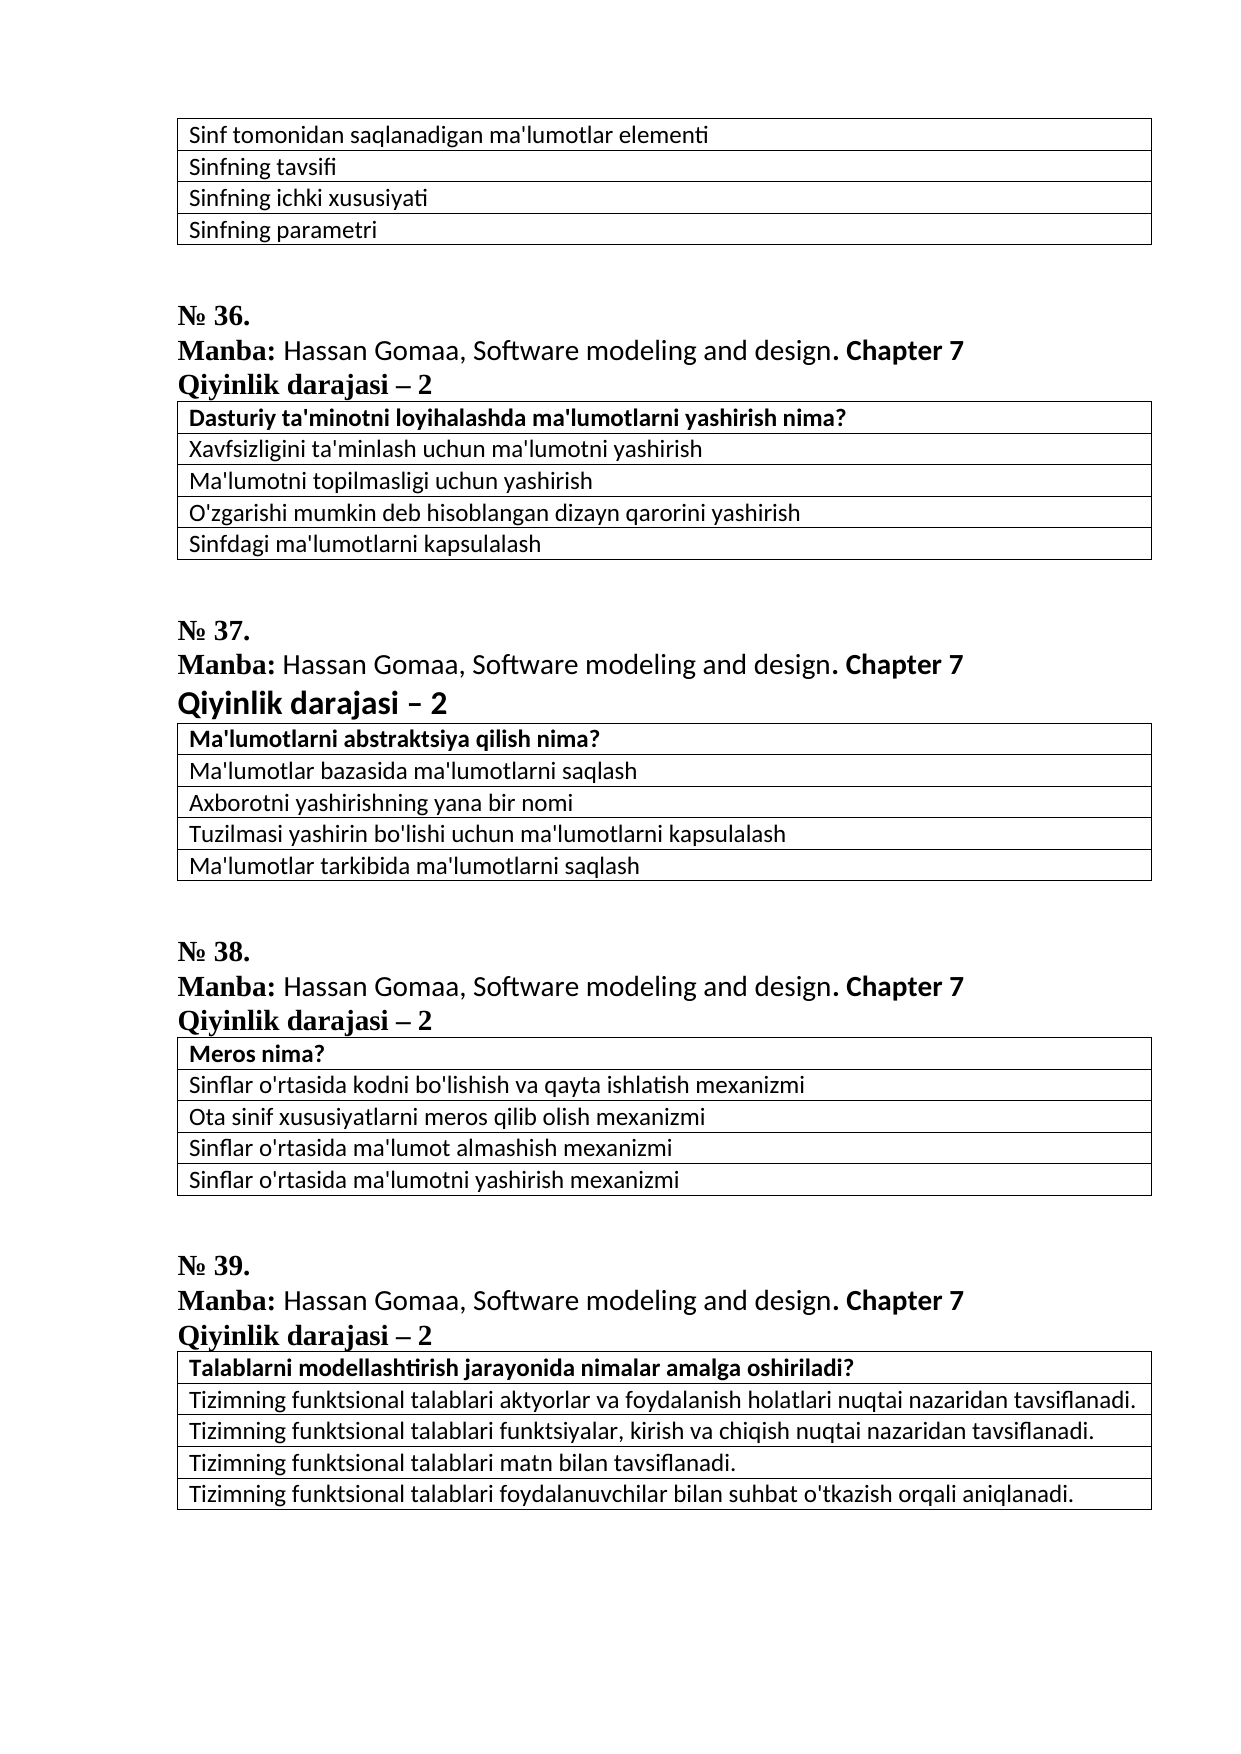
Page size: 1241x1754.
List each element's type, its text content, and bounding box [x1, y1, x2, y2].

table_cell Ma'lumotni topilmasligi uchun yashirish [178, 465, 1151, 496]
table_header Talablarni modellashtirish jarayonida nimalar amalga oshiriladi? [178, 1352, 1151, 1383]
text Qiyinlik darajasi – 2 [177, 1003, 1152, 1037]
table_cell Sinf tomonidan saqlanadigan ma'lumotlar elementi [178, 119, 1151, 150]
table_cell Sinflar o'rtasida kodni bo'lishish va qayta ishlatish mexanizmi [178, 1070, 1151, 1100]
text Manba: Hassan Gomaa, Software modeling and design. Chapter 7 [177, 1282, 1152, 1318]
table_cell Tizimning funktsional talablari matn bilan tavsiflanadi. [178, 1447, 1151, 1477]
table_cell Sinflar o'rtasida ma'lumot almashish mexanizmi [178, 1133, 1151, 1163]
table_cell Tizimning funktsional talablari aktyorlar va foydalanish holatlari nuqtai nazaridan tavsiflanadi. [178, 1384, 1151, 1414]
table_header Dasturiy ta'minotni loyihalashda ma'lumotlarni yashirish nima? [178, 402, 1151, 432]
table_cell Sinfning ichki xususiyati [178, 182, 1151, 213]
table_cell Sinfdagi ma'lumotlarni kapsulalash [178, 528, 1151, 559]
text Qiyinlik darajasi – 2 [177, 682, 1152, 722]
table_cell Ma'lumotlar bazasida ma'lumotlarni saqlash [178, 755, 1151, 786]
table_cell Xavfsizligini ta'minlash uchun ma'lumotni yashirish [178, 434, 1151, 464]
table_cell Ma'lumotlar tarkibida ma'lumotlarni saqlash [178, 850, 1151, 880]
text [177, 332, 1152, 367]
table_cell Sinfning tavsifi [178, 151, 1151, 181]
text Manba: Hassan Gomaa, Software modeling and design. Chapter 7 [177, 968, 1152, 1003]
table_cell O'zgarishi mumkin deb hisoblangan dizayn qarorini yashirish [178, 497, 1151, 527]
table_cell Tizimning funktsional talablari foydalanuvchilar bilan suhbat o'tkazish orqali aniqlanadi. [178, 1479, 1151, 1509]
table_cell Tuzilmasi yashirin bo'lishi uchun ma'lumotlarni kapsulalash [178, 818, 1151, 849]
text Qiyinlik darajasi – 2 [177, 1318, 1152, 1351]
text Qiyinlik darajasi – 2 [177, 367, 1152, 401]
table_cell Sinflar o'rtasida ma'lumotni yashirish mexanizmi [178, 1164, 1151, 1195]
table_header Ma'lumotlarni abstraktsiya qilish nima? [178, 724, 1151, 754]
table_cell Ota sinif xususiyatlarni meros qilib olish mexanizmi [178, 1101, 1151, 1132]
table_cell Axborotni yashirishning yana bir nomi [178, 787, 1151, 817]
text Manba: Hassan Gomaa, Software modeling and design. Chapter 7 [177, 646, 1152, 682]
table_header Meros nima? [178, 1038, 1151, 1068]
table_cell Tizimning funktsional talablari funktsiyalar, kirish va chiqish nuqtai nazaridan tavsiflanadi. [178, 1415, 1151, 1446]
table_cell Sinfning parametri [178, 214, 1151, 244]
